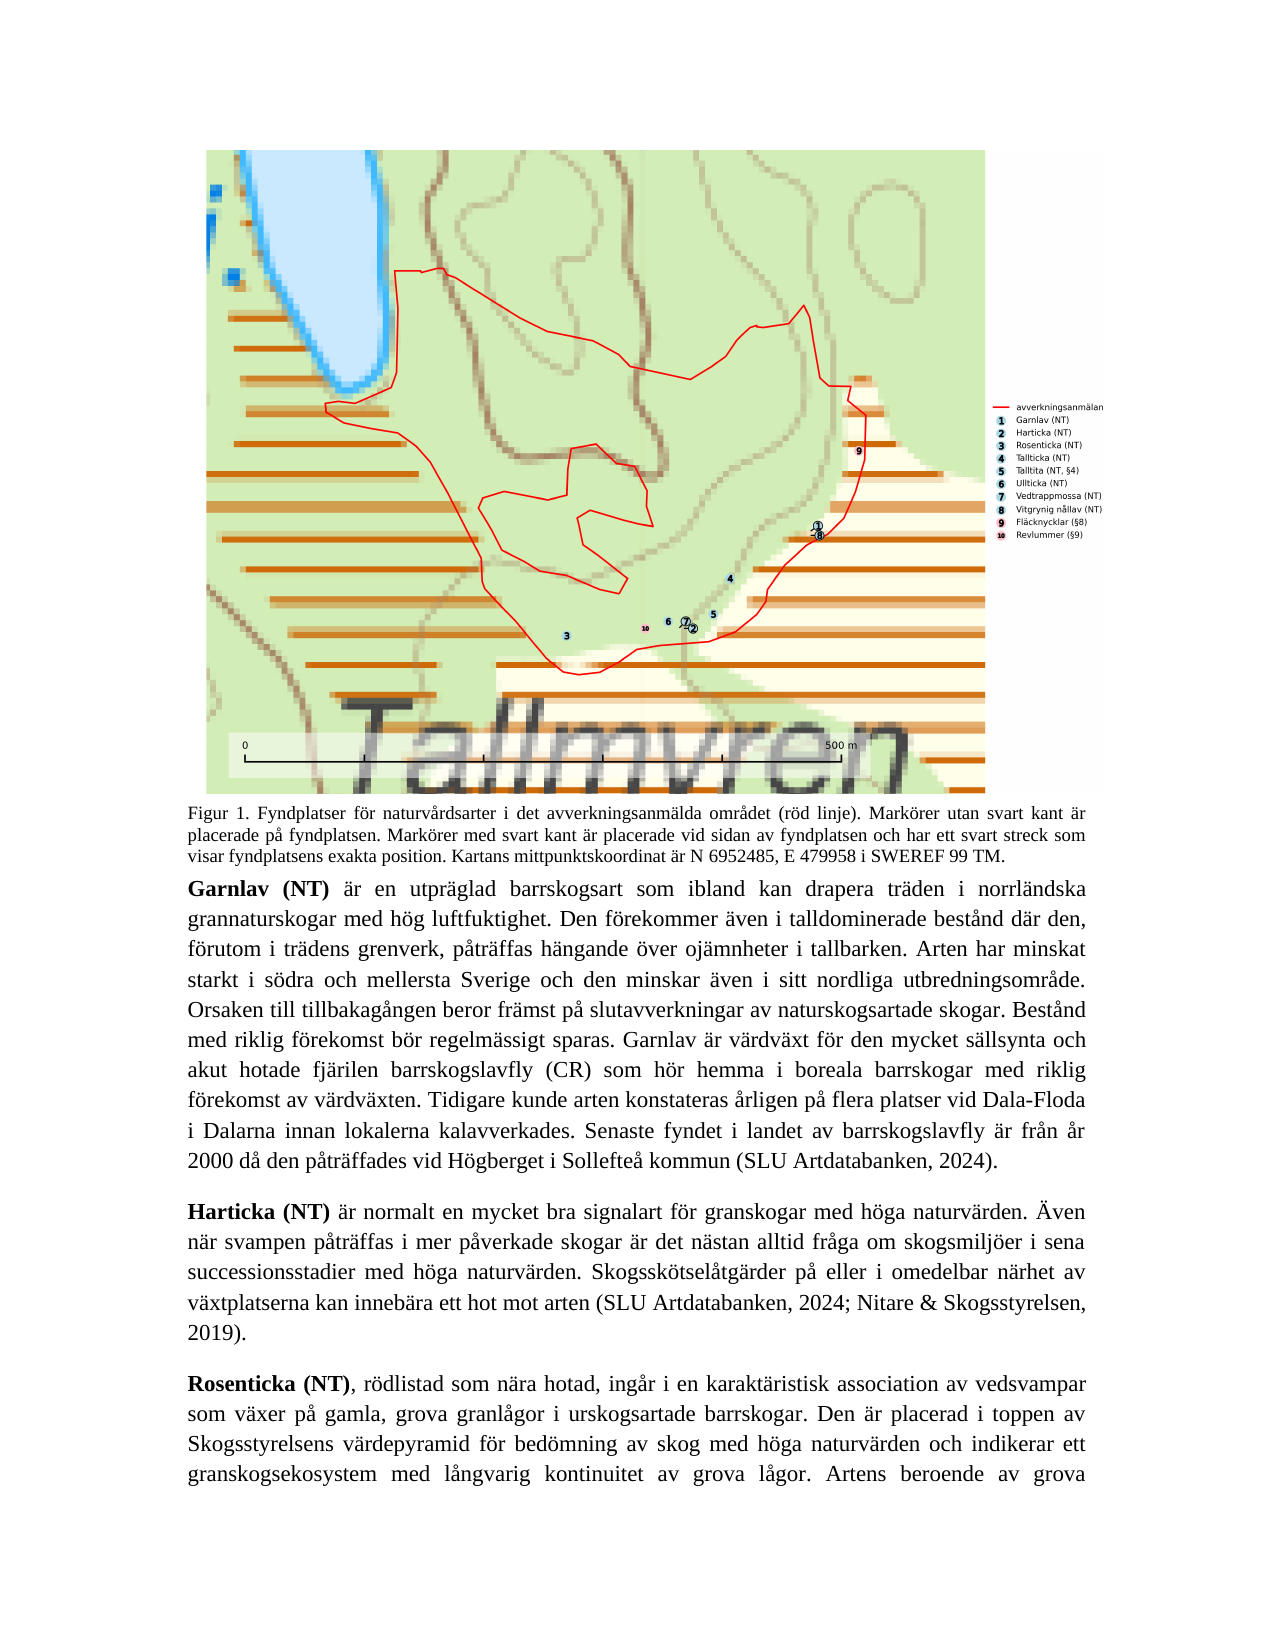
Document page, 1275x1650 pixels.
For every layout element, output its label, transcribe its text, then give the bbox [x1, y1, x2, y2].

text Figur 1. Fyndplatser för naturvårdsarter i det avverkningsanmälda området (röd linje). Markörer utan svart kant är placerade på fyndplatsen. Markörer med svart kant är placerade vid sidan av fyndplatsen och har ett svart streck som visar fyndplatsens exakta position. Kartans mittpunktskoordinat är N 6952485, E 479958 i SWEREF 99 TM. [187, 802, 1087, 867]
picture [206, 150, 1107, 794]
text Harticka (NT) är normalt en mycket bra signalart för granskogar med höga naturvärden. Även när svampen påträffas i mer påverkade skogar är det nästan alltid fråga om skogsmiljöer i sena successionsstadier med höga naturvärden. Skogsskötselåtgärder på eller i omedelbar närhet av växtplatserna kan innebära ett hot mot arten (SLU Artdatabanken, 2024; Nitare & Skogsstyrelsen, 2019). [187, 1198, 1087, 1345]
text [187, 1370, 1087, 1487]
text Garnlav (NT) är en utpräglad barrskogsart som ibland kan drapera träden i norrländska grannaturskogar med hög luftfuktighet. Den förekommer även i talldominerade bestånd där den, förutom i trädens grenverk, påträffas hängande över ojämnheter i tallbarken. Arten har minskat starkt i södra och mellersta Sverige och den minskar även i sitt nordliga utbredningsområde. Orsaken till tillbakagången beror främst på slutavverkningar av naturskogsartade skogar. Bestånd med riklig förekomst bör regelmässigt sparas. Garnlav är värdväxt för den mycket sällsynta och akut hotade fjärilen barrskogslavfly (CR) som hör hemma i boreala barrskogar med riklig förekomst av värdväxten. Tidigare kunde arten konstateras årligen på flera platser vid Dala-Floda i Dalarna innan lokalerna kalavverkades. Senaste fyndet i landet av barrskogslavfly är från år 2000 då den påträffades vid Högberget i Sollefteå kommun (SLU Artdatabanken, 2024). [187, 875, 1087, 1173]
